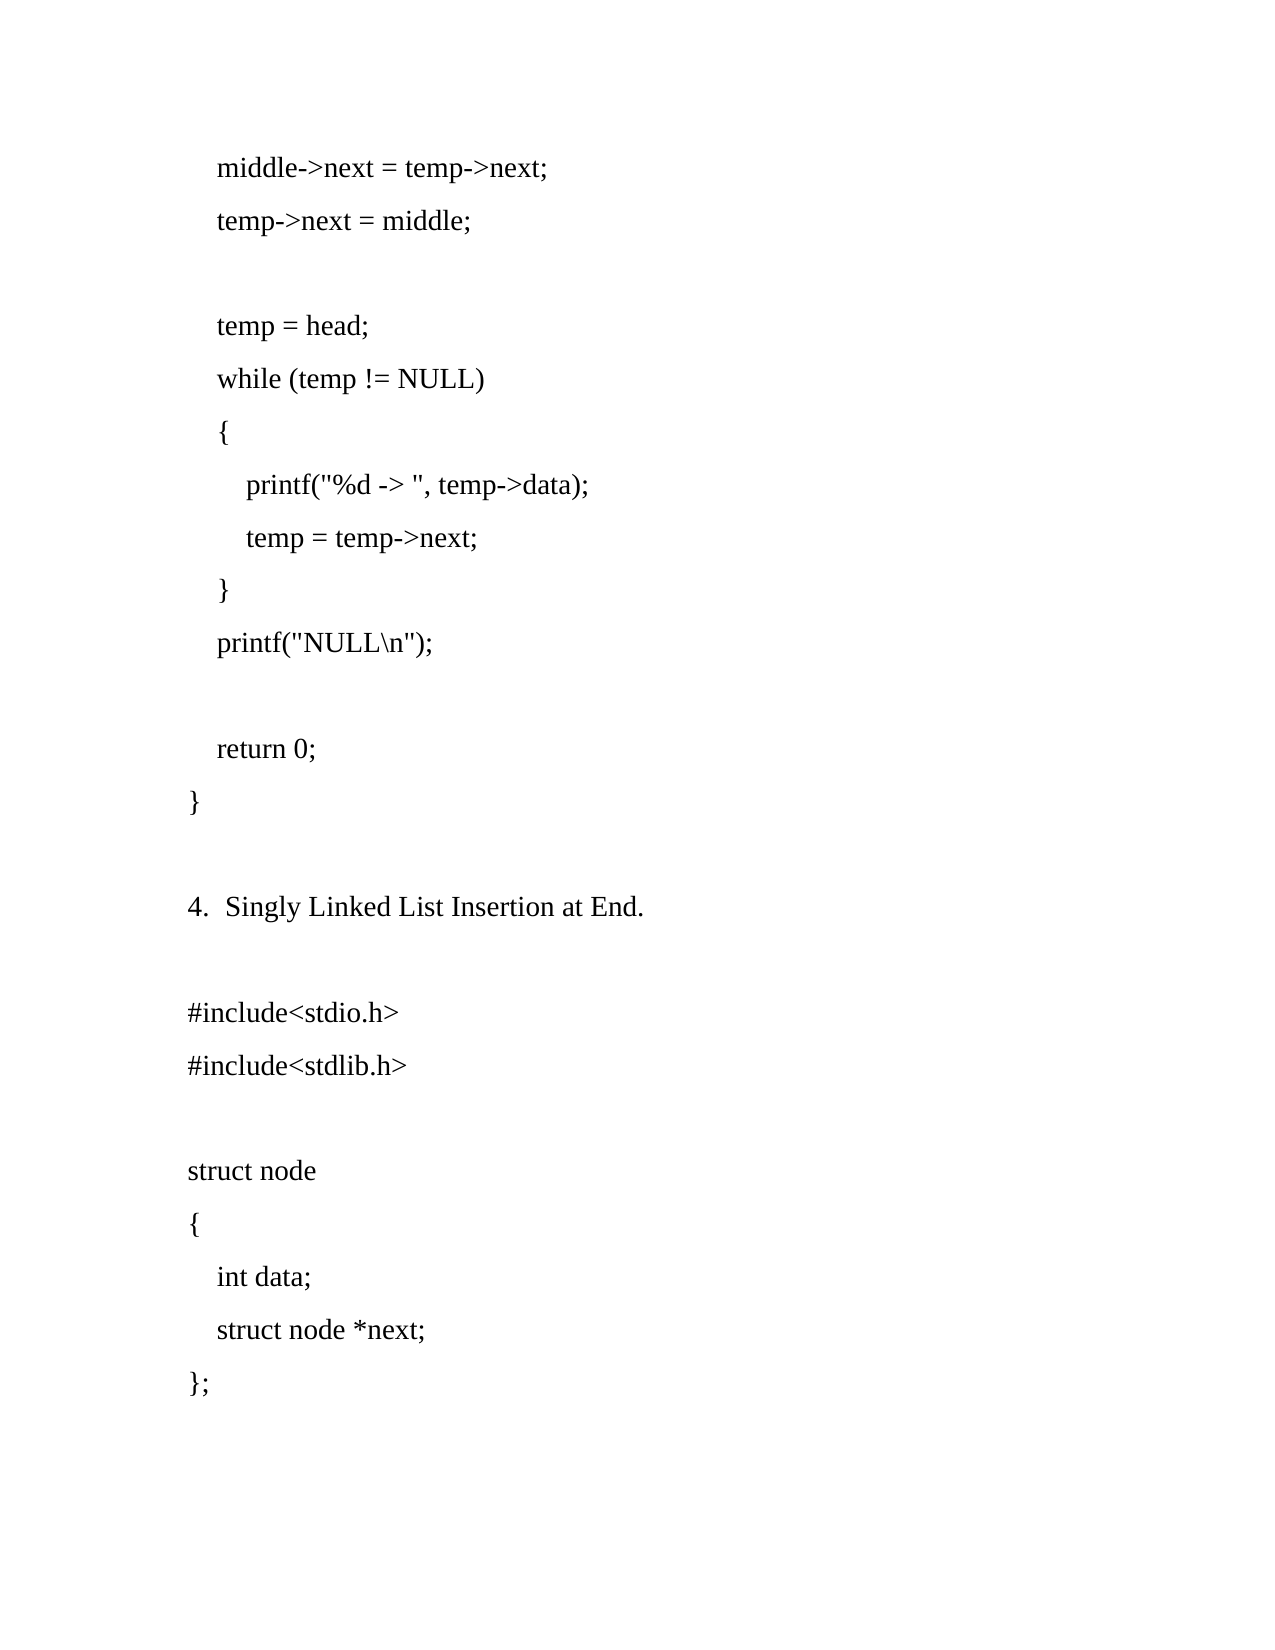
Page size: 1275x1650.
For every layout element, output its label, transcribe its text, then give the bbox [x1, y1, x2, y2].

text { [187, 1206, 1125, 1240]
text return 0; [187, 731, 1125, 764]
text { [187, 414, 1125, 448]
text middle->next = temp->next; [187, 150, 1125, 183]
list Singly Linked List Insertion at End. [187, 889, 1125, 923]
text temp->next = middle; [187, 203, 1125, 236]
text int data; [187, 1259, 1125, 1293]
text } [187, 572, 1125, 606]
text } [187, 784, 1125, 817]
text temp = head; [187, 308, 1125, 342]
text printf("NULL\n"); [187, 625, 1125, 659]
text #include<stdio.h> [187, 995, 1125, 1028]
text }; [187, 1365, 1125, 1398]
text struct node *next; [187, 1312, 1125, 1345]
text printf("%d -> ", temp->data); [187, 467, 1125, 500]
text struct node [187, 1153, 1125, 1187]
text temp = temp->next; [187, 520, 1125, 553]
text while (temp != NULL) [187, 361, 1125, 395]
text #include<stdlib.h> [187, 1048, 1125, 1081]
